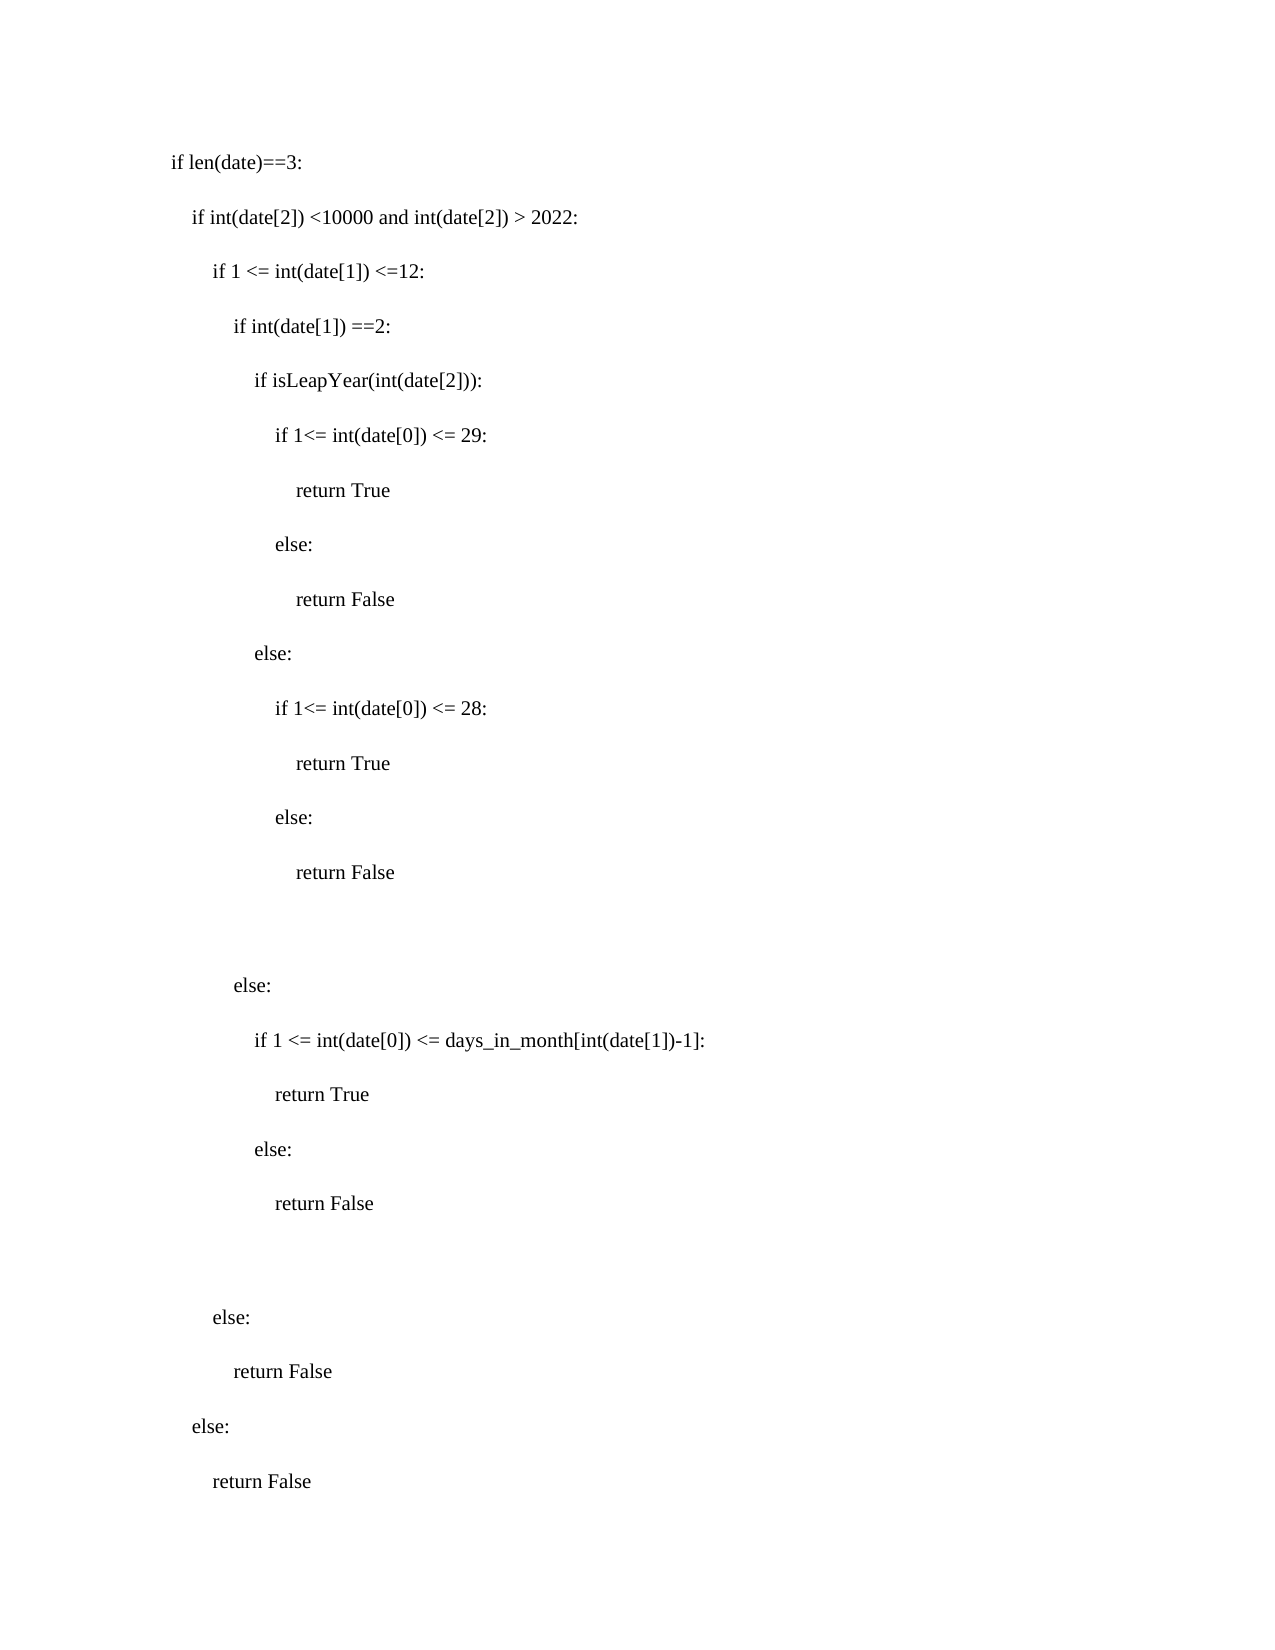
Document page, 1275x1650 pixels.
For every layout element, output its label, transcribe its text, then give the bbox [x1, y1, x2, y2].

text if 1 <= int(date[1]) <=12: [150, 259, 1125, 283]
text if 1<= int(date[0]) <= 28: [150, 696, 1125, 720]
text return True [150, 1082, 1125, 1106]
text return False [150, 1359, 1125, 1383]
text return True [150, 477, 1125, 502]
text if isLeapYear(int(date[2])): [150, 368, 1125, 392]
text return False [150, 587, 1125, 611]
text else: [150, 532, 1125, 556]
text else: [150, 1137, 1125, 1161]
text if 1 <= int(date[0]) <= days_in_month[int(date[1])-1]: [150, 1028, 1125, 1052]
text return True [150, 750, 1125, 774]
text return False [150, 1468, 1125, 1493]
text if int(date[2]) <10000 and int(date[2]) > 2022: [150, 204, 1125, 229]
text else: [150, 1305, 1125, 1329]
text return False [150, 1191, 1125, 1215]
text else: [150, 973, 1125, 997]
text return False [150, 859, 1125, 884]
text if len(date)==3: [150, 150, 1125, 174]
text if 1<= int(date[0]) <= 29: [150, 423, 1125, 447]
text if int(date[1]) ==2: [150, 314, 1125, 338]
text else: [150, 641, 1125, 665]
text else: [150, 1414, 1125, 1438]
text else: [150, 805, 1125, 829]
